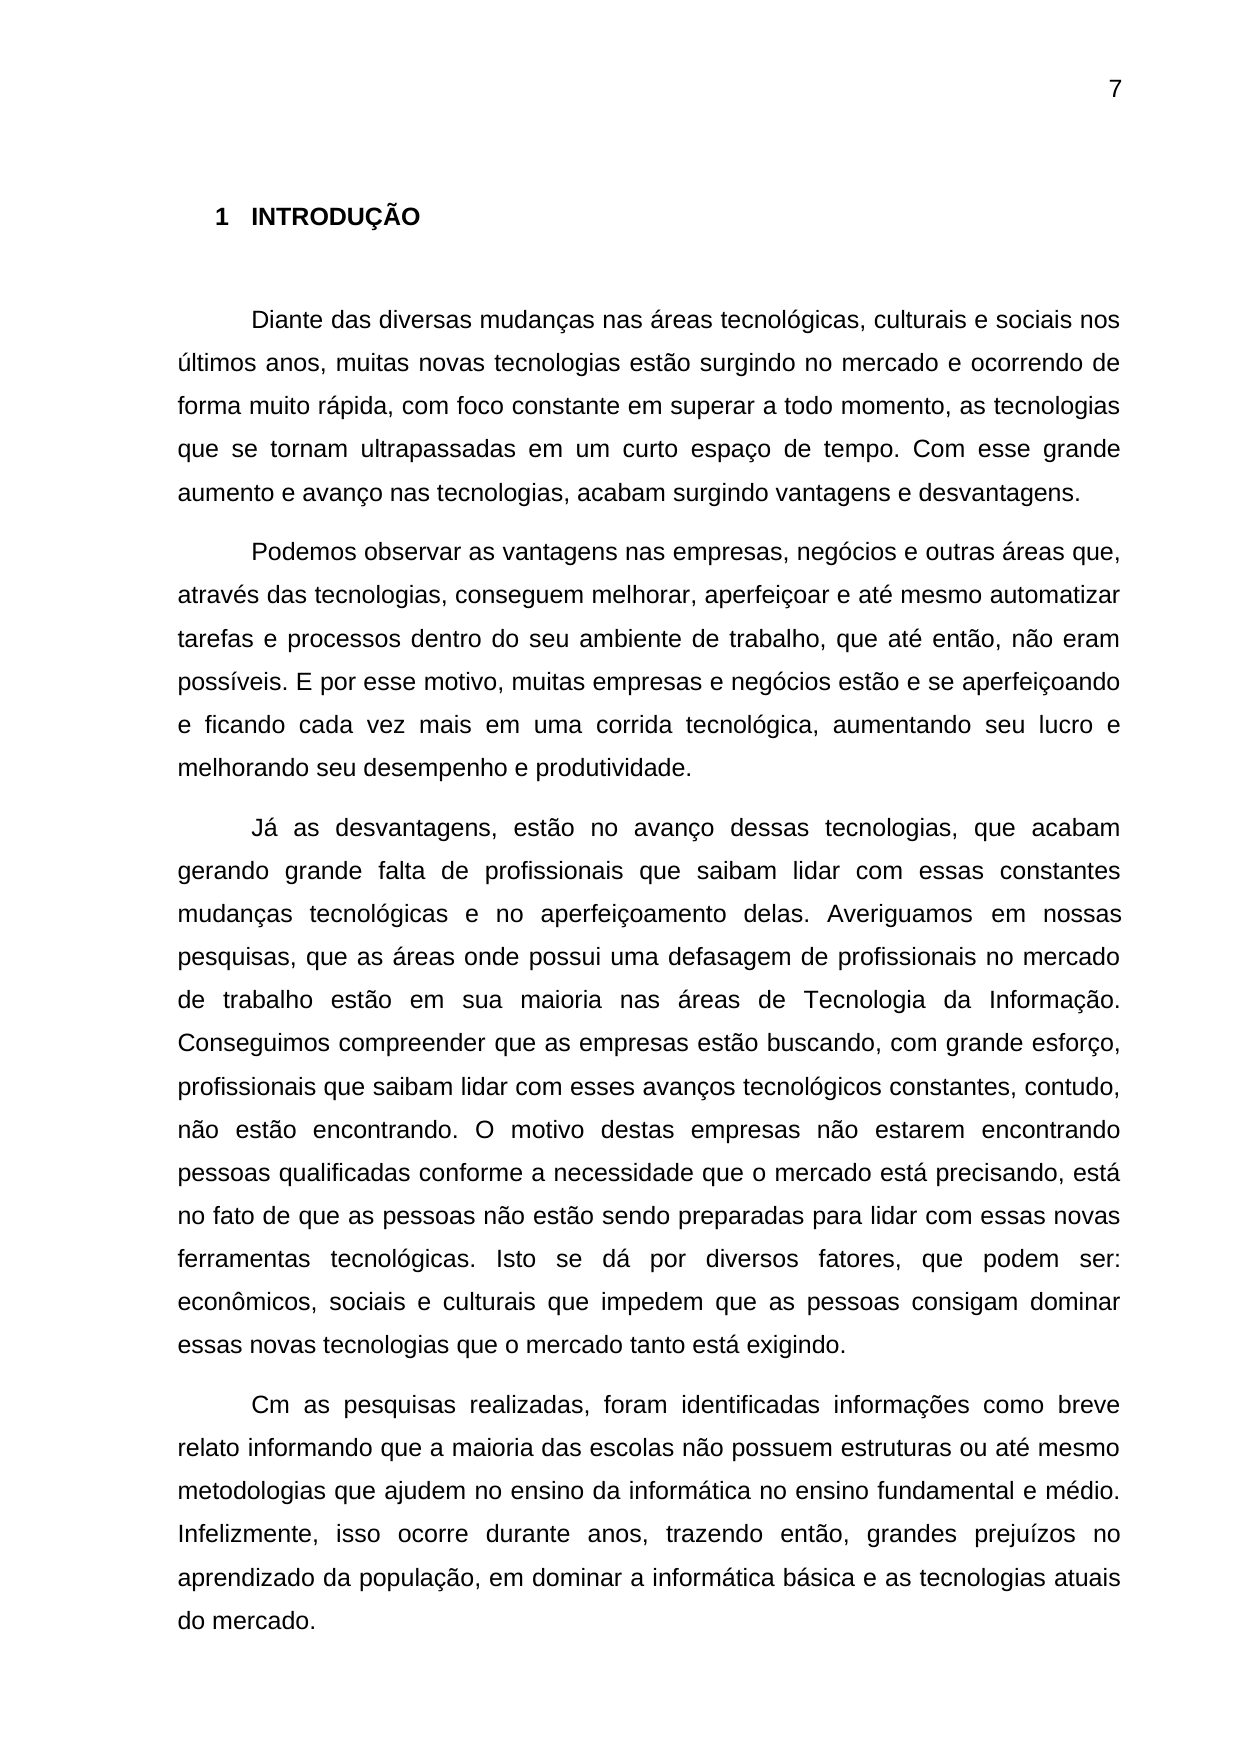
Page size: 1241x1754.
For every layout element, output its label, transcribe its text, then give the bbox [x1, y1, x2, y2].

subtitle 1 INTRODUÇÃO [215, 202, 1122, 231]
text Já as desvantagens, estão no avanço dessas tecnologias, que acabam gerando grande falta de profissionais que saibam lidar com essas constantes mudanças tecnológicas e no aperfeiçoamento delas. Averiguamos em nossas pesquisas, que as áreas onde possui uma defasagem de profissionais no mercado de trabalho estão em sua maioria nas áreas de Tecnologia da Informação. Conseguimos compreender que as empresas estão buscando, com grande esforço, profissionais que saibam lidar com esses avanços tecnológicos constantes, contudo, não estão encontrando. O motivo destas empresas não estarem encontrando pessoas qualificadas conforme a necessidade que o mercado está precisando, está no fato de que as pessoas não estão sendo preparadas para lidar com essas novas ferramentas tecnológicas. Isto se dá por diversos fatores, que podem ser: econômicos, sociais e culturais que impedem que as pessoas consigam dominar essas novas tecnologias que o mercado tanto está exigindo. [177, 813, 1122, 1359]
text Podemos observar as vantagens nas empresas, negócios e outras áreas que, através das tecnologias, conseguem melhorar, aperfeiçoar e até mesmo automatizar tarefas e processos dentro do seu ambiente de trabalho, que até então, não eram possíveis. E por esse motivo, muitas empresas e negócios estão e se aperfeiçoando e ficando cada vez mais em uma corrida tecnológica, aumentando seu lucro e melhorando seu desempenho e produtividade. [177, 537, 1122, 782]
text Cm as pesquisas realizadas, foram identificadas informações como breve relato informando que a maioria das escolas não possuem estruturas ou até mesmo metodologias que ajudem no ensino da informática no ensino fundamental e médio. Infelizmente, isso ocorre durante anos, trazendo então, grandes prejuízos no aprendizado da população, em dominar a informática básica e as tecnologias atuais do mercado. [177, 1390, 1122, 1634]
text Diante das diversas mudanças nas áreas tecnológicas, culturais e sociais nos últimos anos, muitas novas tecnologias estão surgindo no mercado e ocorrendo de forma muito rápida, com foco constante em superar a todo momento, as tecnologias que se tornam ultrapassadas em um curto espaço de tempo. Com esse grande aumento e avanço nas tecnologias, acabam surgindo vantagens e desvantagens. [177, 305, 1122, 506]
